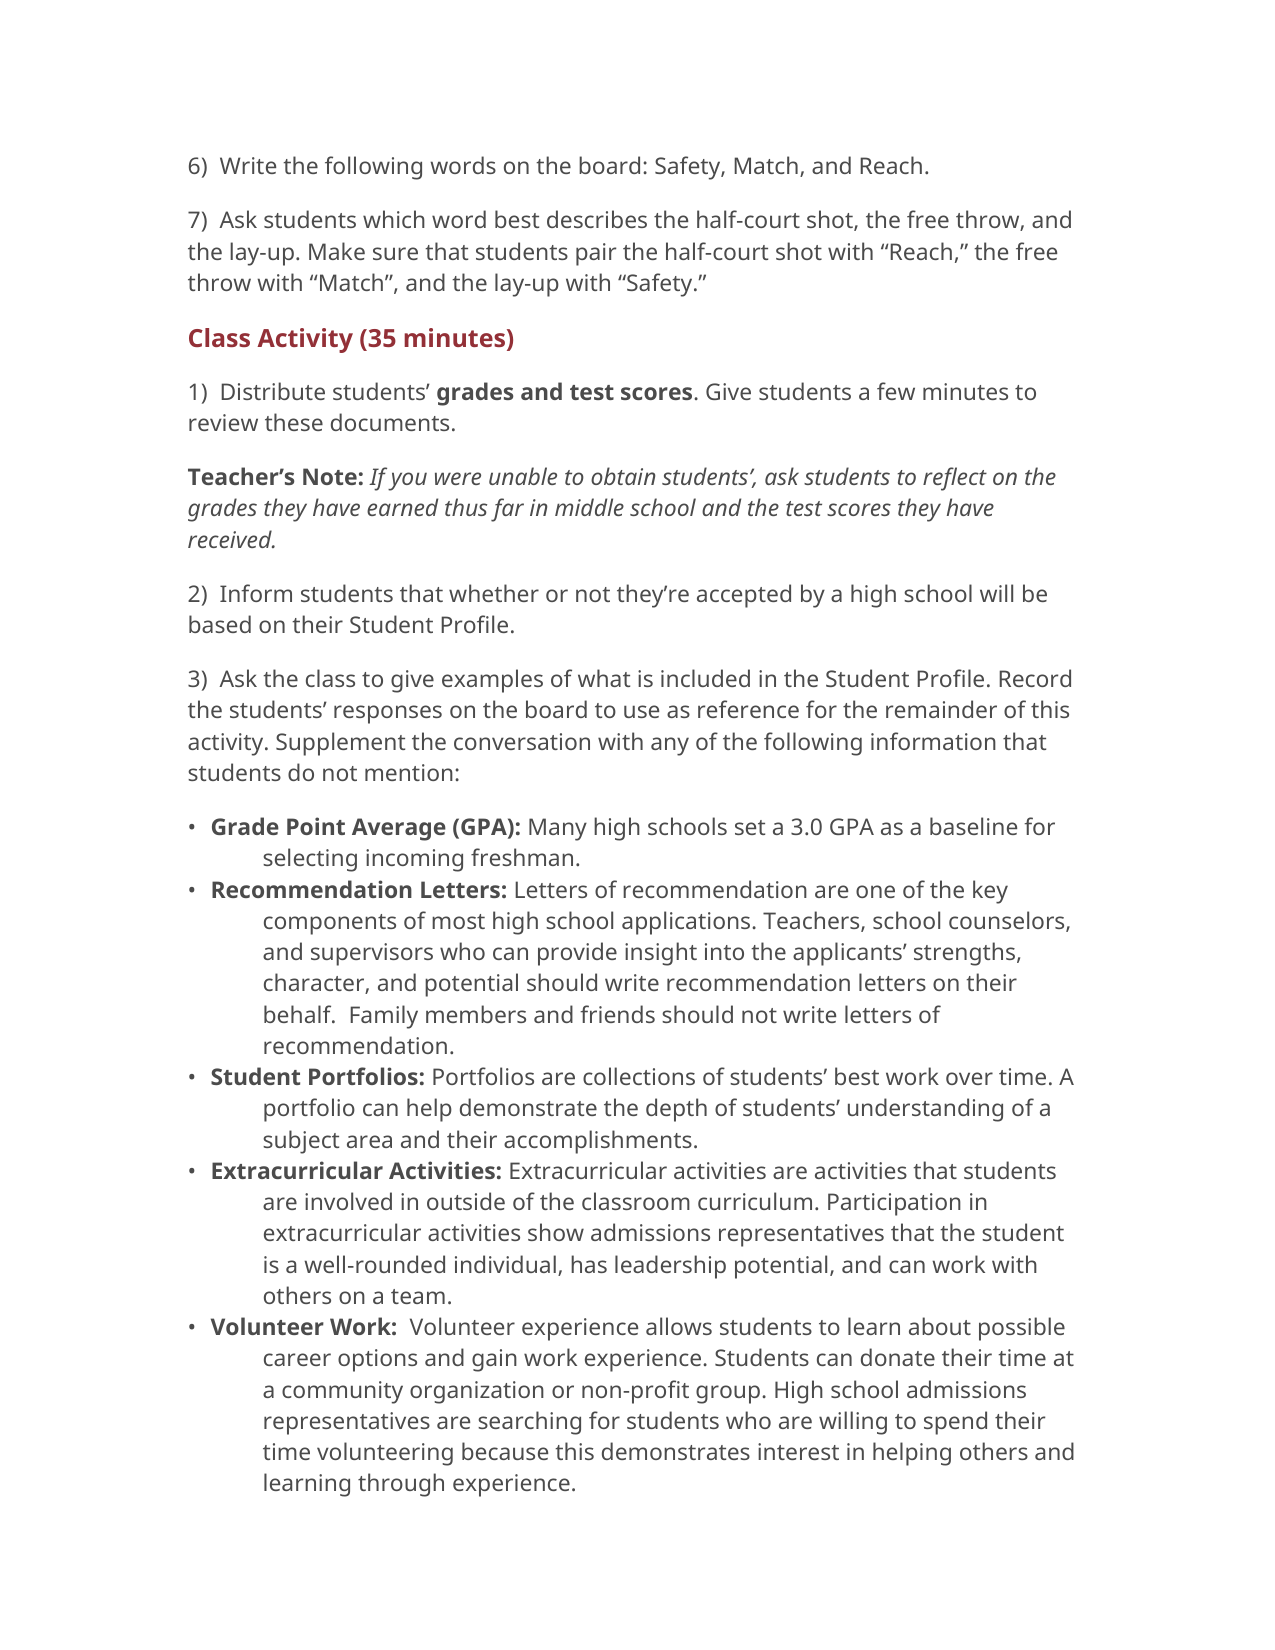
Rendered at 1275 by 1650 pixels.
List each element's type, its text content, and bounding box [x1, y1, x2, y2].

text 7) Ask students which word best describes the half-court shot, the free throw, and the lay-up. Make sure that students pair the half-court shot with “Reach,” the free throw with “Match”, and the lay-up with “Safety.” [187, 204, 1087, 298]
list Student Portfolios: Portfolios are collections of students’ best work over time. A portfolio can help demonstrate the depth of students’ understanding of a subject area and their accomplishments. [187, 1061, 1087, 1155]
list Volunteer Work: Volunteer experience allows students to learn about possible career options and gain work experience. Students can donate their time at a community organization or non-profit group. High school admissions representatives are searching for students who are willing to spend their time volunteering because this demonstrates interest in helping others and learning through experience. [187, 1311, 1087, 1499]
text 3) Ask the class to give examples of what is included in the Student Profile. Record the students’ responses on the board to use as reference for the remainder of this activity. Supplement the conversation with any of the following information that students do not mention: [187, 663, 1087, 788]
list Extracurricular Activities: Extracurricular activities are activities that students are involved in outside of the classroom curriculum. Participation in extracurricular activities show admissions representatives that the student is a well-rounded individual, has leadership potential, and can work with others on a team. [187, 1155, 1087, 1311]
text Class Activity (35 minutes) [187, 321, 1087, 355]
text Teacher’s Note: If you were unable to obtain students’, ask students to reflect on the grades they have earned thus far in middle school and the test scores they have received. [187, 461, 1087, 555]
list Recommendation Letters: Letters of recommendation are one of the key components of most high school applications. Teachers, school counselors, and supervisors who can provide insight into the applicants’ strengths, character, and potential should write recommendation letters on their behalf. Family members and friends should not write letters of recommendation. [187, 874, 1087, 1061]
text 1) Distribute students’ grades and test scores. Give students a few minutes to review these documents. [187, 376, 1087, 438]
text 2) Inform students that whether or not they’re accepted by a high school will be based on their Student Profile. [187, 578, 1087, 640]
text 6) Write the following words on the board: Safety, Match, and Reach. [187, 150, 1087, 181]
list Grade Point Average (GPA): Many high schools set a 3.0 GPA as a baseline for selecting incoming freshman. [187, 811, 1087, 874]
